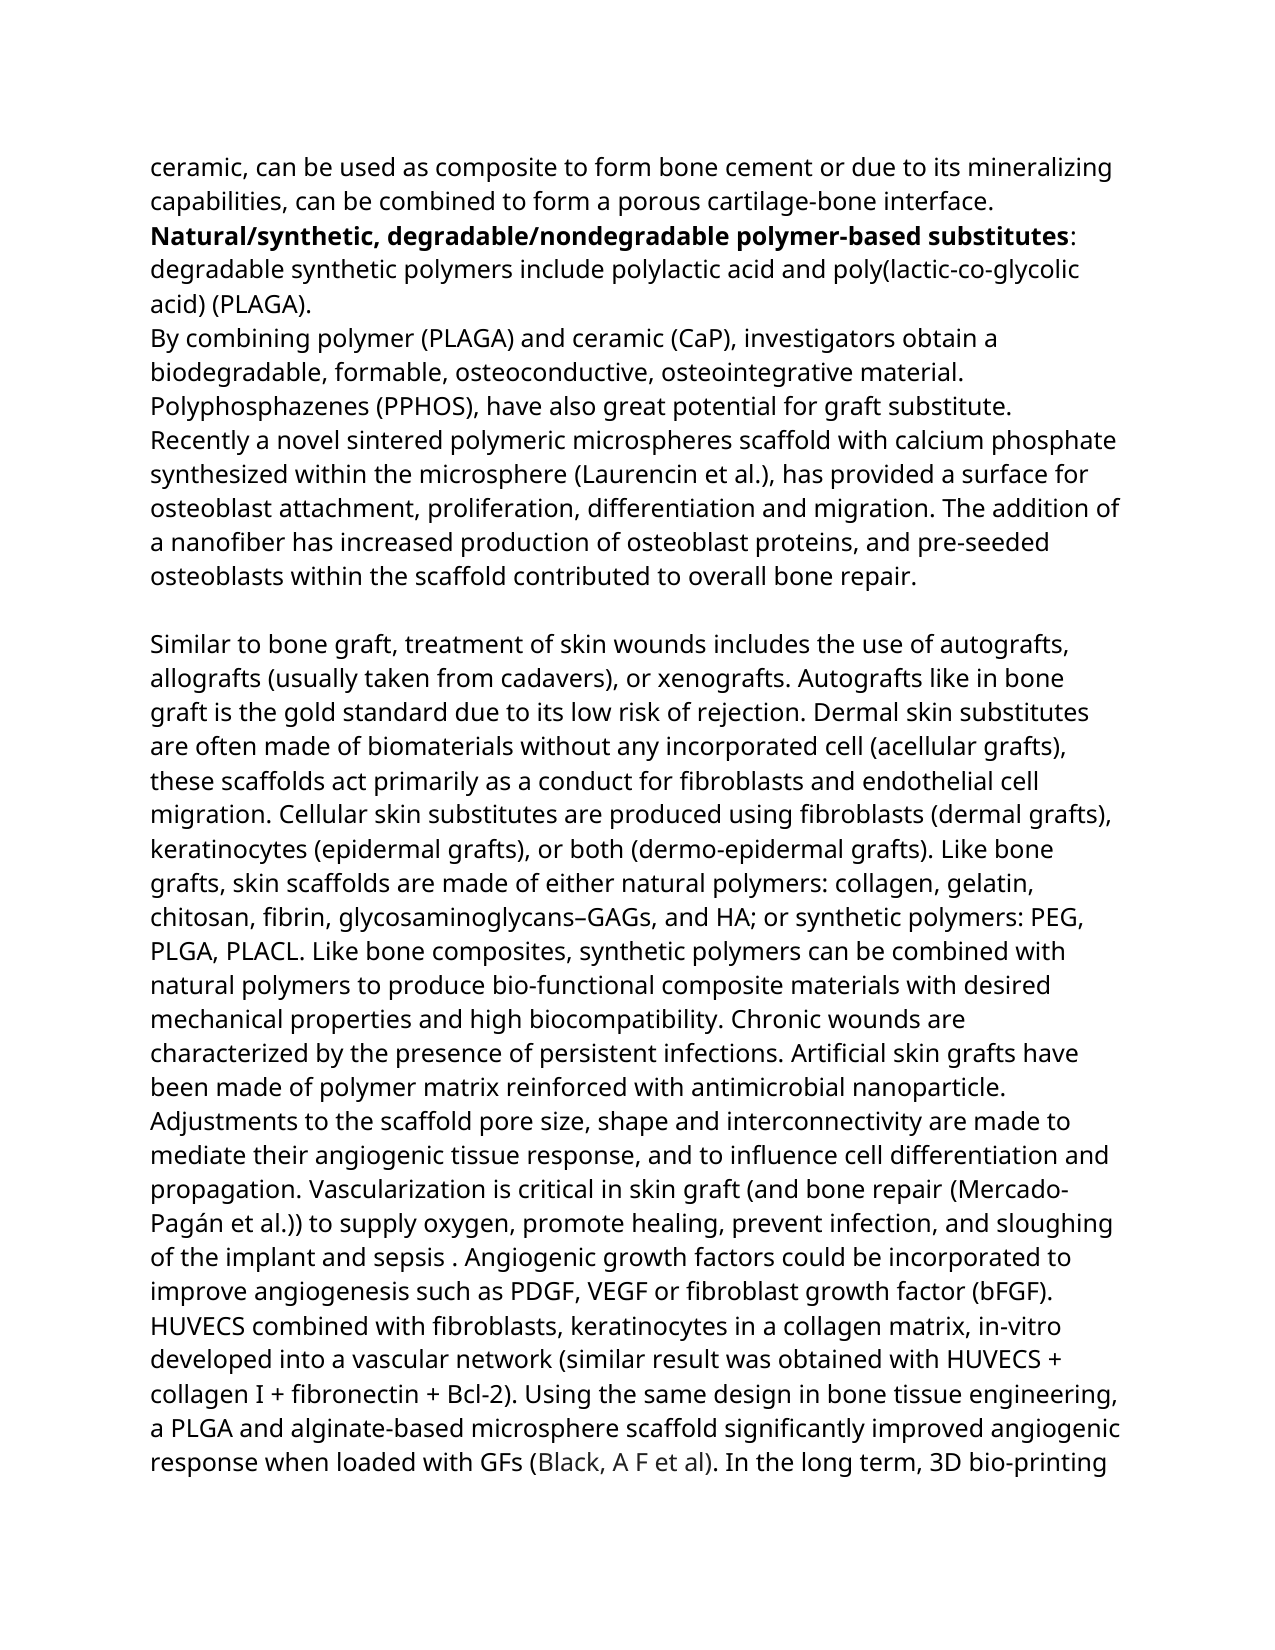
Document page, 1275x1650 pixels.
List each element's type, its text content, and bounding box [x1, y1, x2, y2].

text Recently a novel sintered polymeric microspheres scaffold with calcium phosphate synthesized within the microsphere (Laurencin et al.), has provided a surface for osteoblast attachment, proliferation, differentiation and migration. The addition of a nanofiber has increased production of osteoblast proteins, and pre-seeded osteoblasts within the scaffold contributed to overall bone repair. [150, 422, 1125, 593]
text Natural/synthetic, degradable/nondegradable polymer-based substitutes: degradable synthetic polymers include polylactic acid and poly(lactic-co-glycolic acid) (PLAGA). [150, 218, 1125, 320]
text By combining polymer (PLAGA) and ceramic (CaP), investigators obtain a biodegradable, formable, osteoconductive, osteointegrative material. Polyphosphazenes (PPHOS), have also great potential for graft substitute. [150, 320, 1125, 422]
